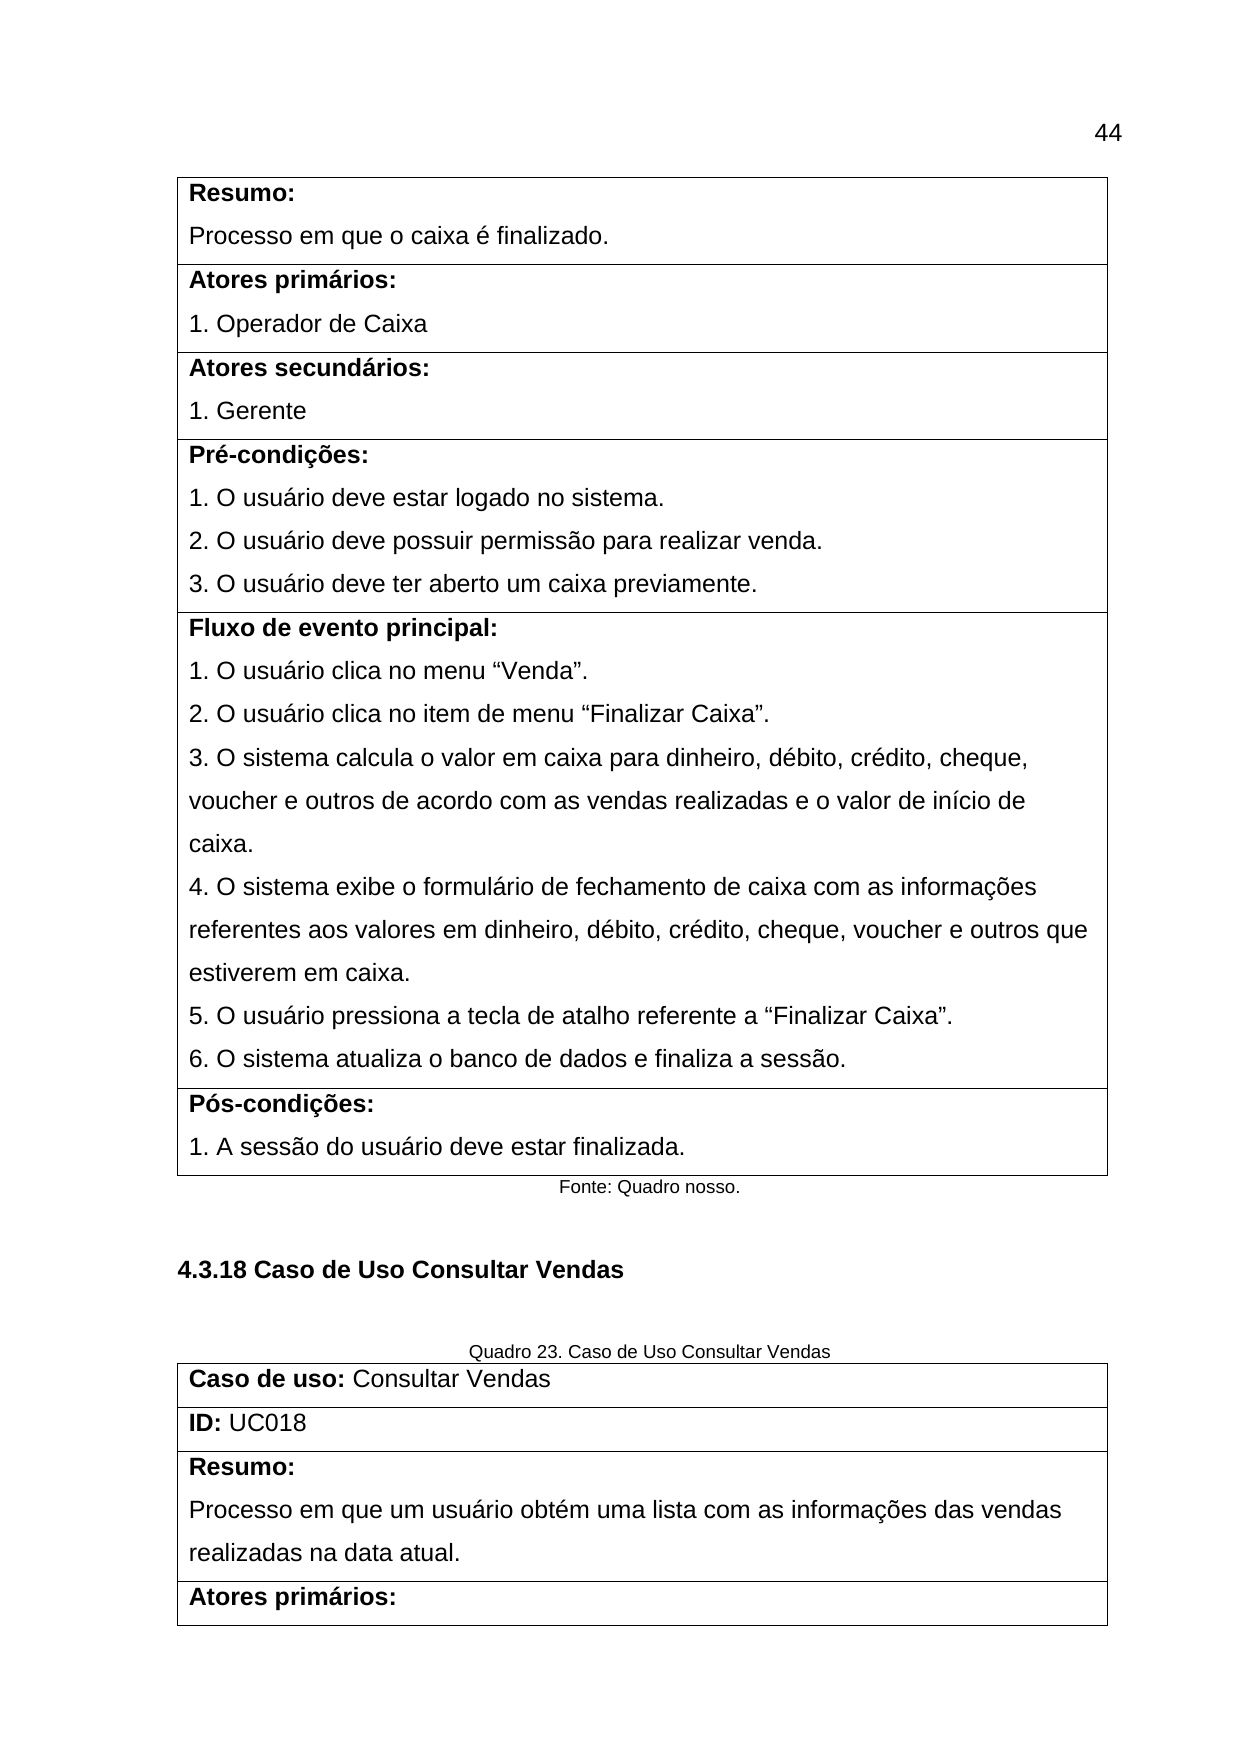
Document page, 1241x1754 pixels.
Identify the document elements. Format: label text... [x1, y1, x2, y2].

text Quadro 23. Caso de Uso Consultar Vendas [177, 1341, 1122, 1363]
table_cell Resumo: Processo em que um usuário obtém uma lista com as informações das vendas realizadas na data atual. [178, 1452, 1107, 1581]
table_cell ID: UC018 [178, 1408, 1107, 1451]
text Fonte: Quadro nosso. [177, 1176, 1122, 1197]
table_header Caso de uso: Consultar Vendas [178, 1364, 1107, 1407]
table_cell Fluxo de evento principal: 1. O usuário clica no menu “Venda”. 2. O usuário clica no item de menu “Finalizar Caixa”. 3. O sistema calcula o valor em caixa para dinheiro, débito, crédito, cheque, voucher e outros de acordo com as vendas realizadas e o valor de início de caixa. 4. O sistema exibe o formulário de fechamento de caixa com as informações referentes aos valores em dinheiro, débito, crédito, cheque, voucher e outros que estiverem em caixa. 5. O usuário pressiona a tecla de atalho referente a “Finalizar Caixa”. 6. O sistema atualiza o banco de dados e finaliza a sessão. [178, 613, 1107, 1087]
table_cell Atores secundários: 1. Gerente [178, 353, 1107, 439]
table_cell Atores primários: 1. Gerente [178, 1582, 1107, 1625]
subtitle 4.3.18 Caso de Uso Consultar Vendas [177, 1255, 1122, 1283]
table_cell Pré-condições: 1. O usuário deve estar logado no sistema. 2. O usuário deve possuir permissão para realizar venda. 3. O usuário deve ter aberto um caixa previamente. [178, 440, 1107, 612]
table_cell Resumo: Processo em que o caixa é finalizado. [178, 178, 1107, 264]
table_cell Pós-condições: 1. A sessão do usuário deve estar finalizada. [178, 1089, 1107, 1175]
table_cell Atores primários: 1. Operador de Caixa [178, 265, 1107, 352]
